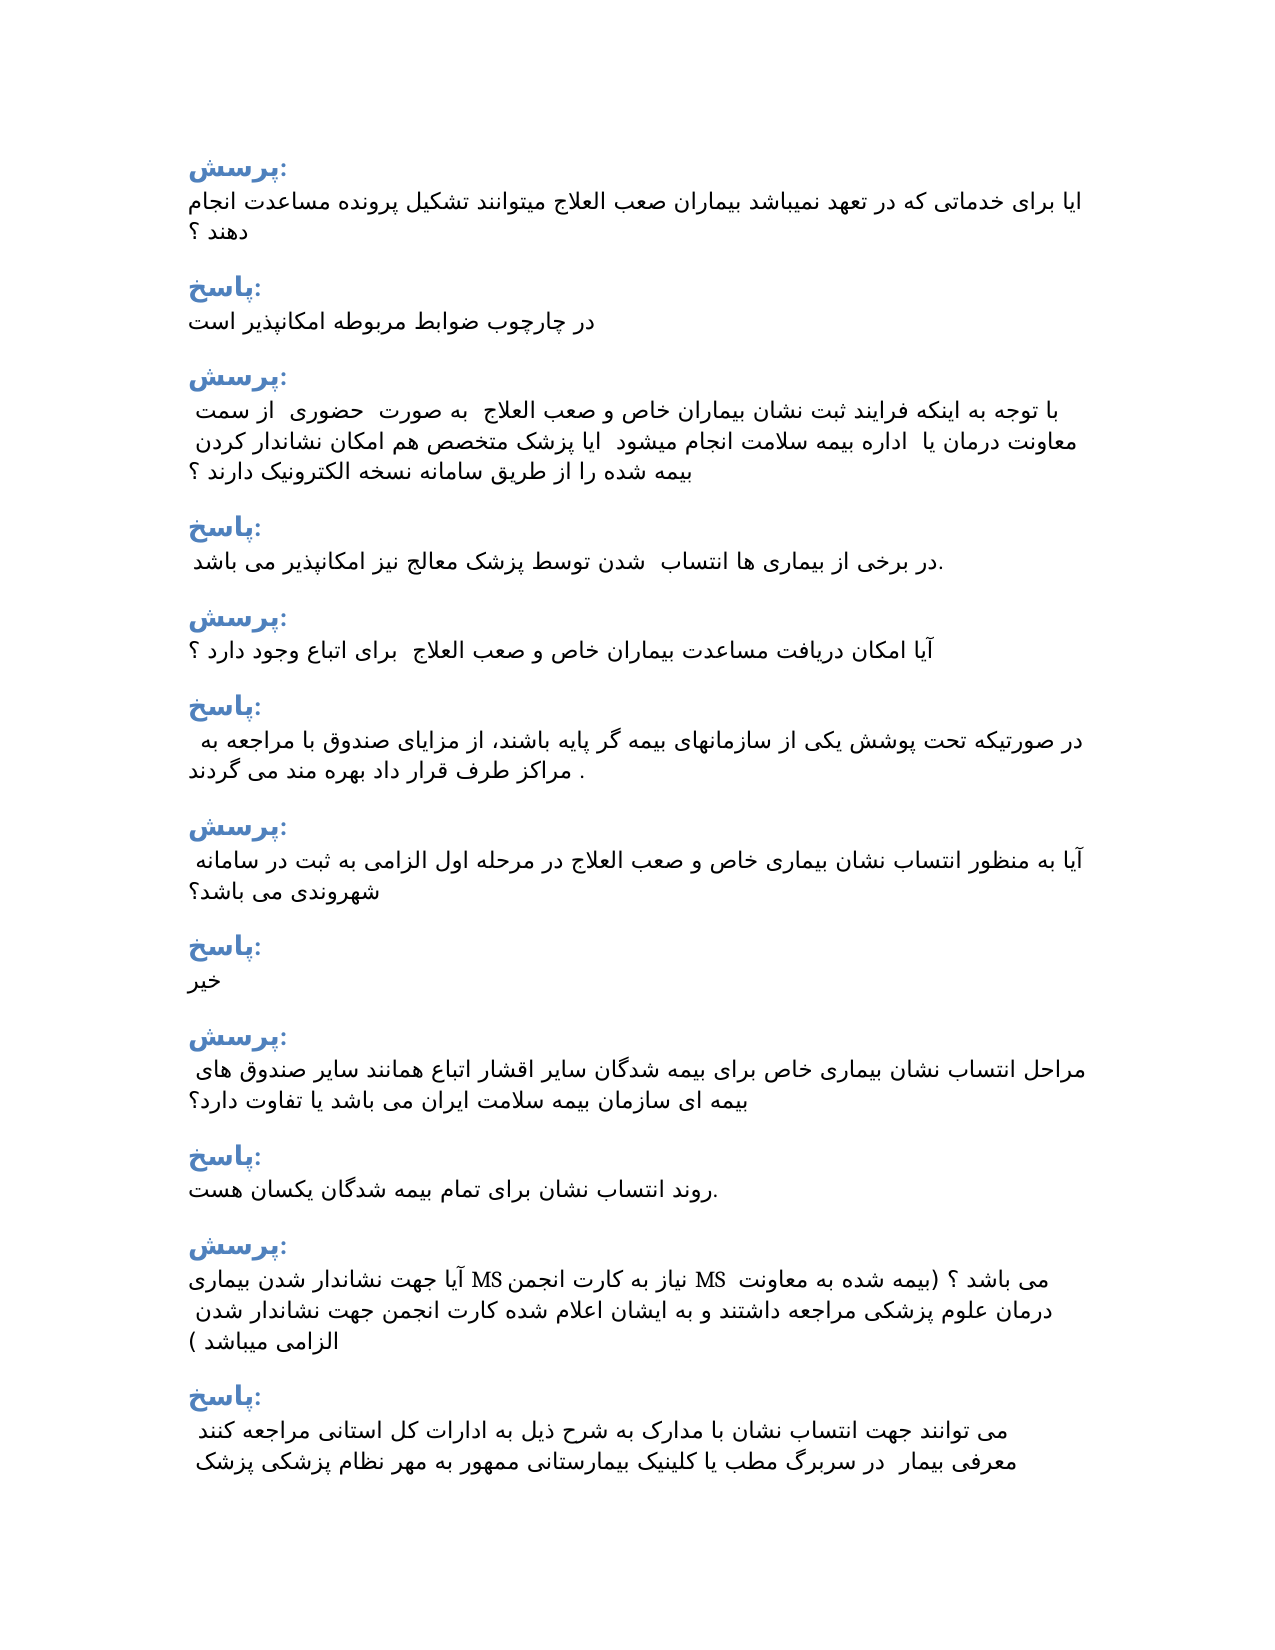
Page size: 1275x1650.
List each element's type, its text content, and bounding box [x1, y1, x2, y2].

text در چارچوب ضوابط مربوطه امکانپذیر است [187, 308, 1087, 334]
subtitle پاسخ: [187, 929, 1087, 962]
subtitle پرسش: [187, 1019, 1087, 1052]
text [187, 1417, 1087, 1474]
subtitle پرسش: [187, 150, 1087, 183]
text خیر [187, 967, 1087, 994]
text روند انتساب نشان برای تمام بیمه شدگان یکسان هست. [187, 1177, 1087, 1204]
subtitle پاسخ: [187, 1379, 1087, 1412]
subtitle پرسش: [187, 359, 1087, 392]
text مراحل انتساب نشان بیماری خاص برای بیمه شدگان سایر اقشار اتباع همانند سایر صندوق های بیمه ای سازمان بیمه سلامت ایران می باشد یا تفاوت دارد؟ [187, 1057, 1087, 1114]
subtitle پاسخ: [187, 510, 1087, 543]
text آیا به منظور انتساب نشان بیماری خاص و صعب العلاج در مرحله اول الزامی به ثبت در سامانه شهروندی می باشد؟ [187, 847, 1087, 904]
subtitle پرسش: [187, 600, 1087, 633]
text آیا امکان دریافت مساعدت بیماران خاص و صعب العلاج برای اتباع وجود دارد ؟ [187, 638, 1087, 664]
text در صورتیکه تحت پوشش یکی از سازمانهای بیمه گر پایه باشند، از مزایای صندوق با مراجعه به مراکز طرف قرار داد بهره مند می گردند . [187, 727, 1087, 784]
text با توجه به اینکه فرایند ثبت نشان بیماران خاص و صعب العلاج به صورت حضوری از سمت معاونت درمان یا اداره بیمه سلامت انجام میشود ایا پزشک متخصص هم امکان نشاندار کردن بیمه شده را از طریق سامانه نسخه الکترونیک دارند ؟ [187, 397, 1087, 485]
text در برخی از بیماری ها انتساب شدن توسط پزشک معالج نیز امکانپذیر می باشد. [187, 548, 1087, 575]
text آیا جهت نشاندار شدن بیماری MS نیاز به کارت انجمن MS می باشد ؟ (بیمه شده به معاونت درمان علوم پزشکی مراجعه داشتند و به ایشان اعلام شده کارت انجمن جهت نشاندار شدن الزامی میباشد ) [187, 1266, 1087, 1354]
subtitle پاسخ: [187, 1139, 1087, 1172]
subtitle پرسش: [187, 809, 1087, 842]
subtitle پاسخ: [187, 689, 1087, 722]
subtitle پاسخ: [187, 270, 1087, 303]
subtitle پرسش: [187, 1228, 1087, 1261]
text ایا برای خدماتی که در تعهد نمیباشد بیماران صعب العلاج میتوانند تشکیل پرونده مساعدت انجام دهند ؟ [187, 188, 1087, 245]
